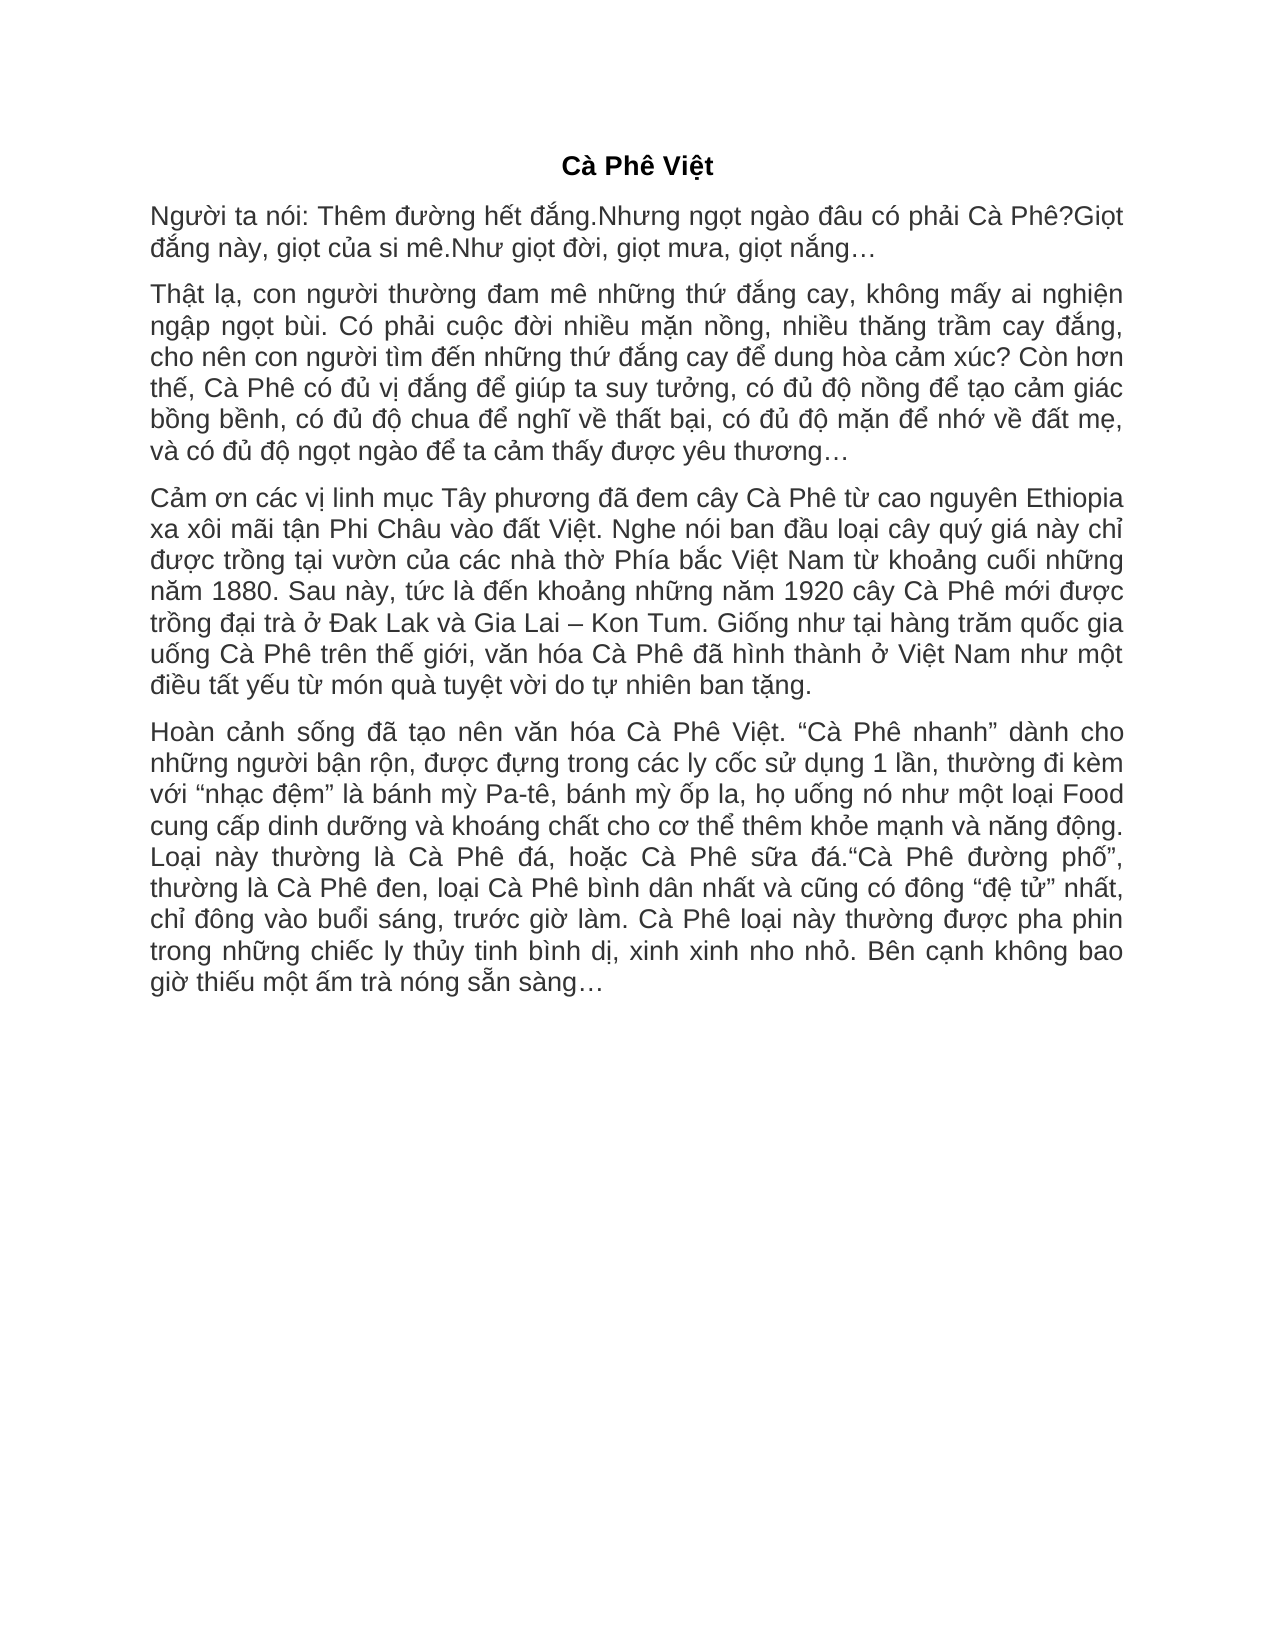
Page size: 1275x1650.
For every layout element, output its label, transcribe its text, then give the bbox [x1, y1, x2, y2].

text Cảm ơn các vị linh mục Tây phương đã đem cây Cà Phê từ cao nguyên Ethiopia xa xôi mãi tận Phi Châu vào đất Việt. Nghe nói ban đầu loại cây quý giá này chỉ được trồng tại vườn của các nhà thờ Phía bắc Việt Nam từ khoảng cuối những năm 1880. Sau này, tức là đến khoảng những năm 1920 cây Cà Phê mới được trồng đại trà ở Đak Lak và Gia Lai – Kon Tum. Giống như tại hàng trăm quốc gia uống Cà Phê trên thế giới, văn hóa Cà Phê đã hình thành ở Việt Nam như một điều tất yếu từ món quà tuyệt vời do tự nhiên ban tặng. [150, 482, 1125, 700]
text Thật lạ, con người thường đam mê những thứ đắng cay, không mấy ai nghiện ngập ngọt bùi. Có phải cuộc đời nhiều mặn nồng, nhiều thăng trầm cay đắng, cho nên con người tìm đến những thứ đắng cay để dung hòa cảm xúc? Còn hơn thế, Cà Phê có đủ vị đắng để giúp ta suy tưởng, có đủ độ nồng để tạo cảm giác bồng bềnh, có đủ độ chua để nghĩ về thất bại, có đủ độ mặn để nhớ về đất mẹ, và có đủ độ ngọt ngào để ta cảm thấy được yêu thương… [150, 278, 1125, 466]
text Hoàn cảnh sống đã tạo nên văn hóa Cà Phê Việt. “Cà Phê nhanh” dành cho những người bận rộn, được đựng trong các ly cốc sử dụng 1 lần, thường đi kèm với “nhạc đệm” là bánh mỳ Pa-tê, bánh mỳ ốp la, họ uống nó như một loại Food cung cấp dinh dưỡng và khoáng chất cho cơ thể thêm khỏe mạnh và năng động. Loại này thường là Cà Phê đá, hoặc Cà Phê sữa đá.“Cà Phê đường phố”, thường là Cà Phê đen, loại Cà Phê bình dân nhất và cũng có đông “đệ tử” nhất, chỉ đông vào buổi sáng, trước giờ làm. Cà Phê loại này thường được pha phin trong những chiếc ly thủy tinh bình dị, xinh xinh nho nhỏ. Bên cạnh không bao giờ thiếu một ấm trà nóng sẵn sàng… [150, 716, 1125, 997]
text Người ta nói: Thêm đường hết đắng.Nhưng ngọt ngào đâu có phải Cà Phê?Giọt đắng này, giọt của si mê.Như giọt đời, giọt mưa, giọt nắng… [150, 200, 1125, 263]
text Cà Phê Việt [150, 150, 1125, 181]
